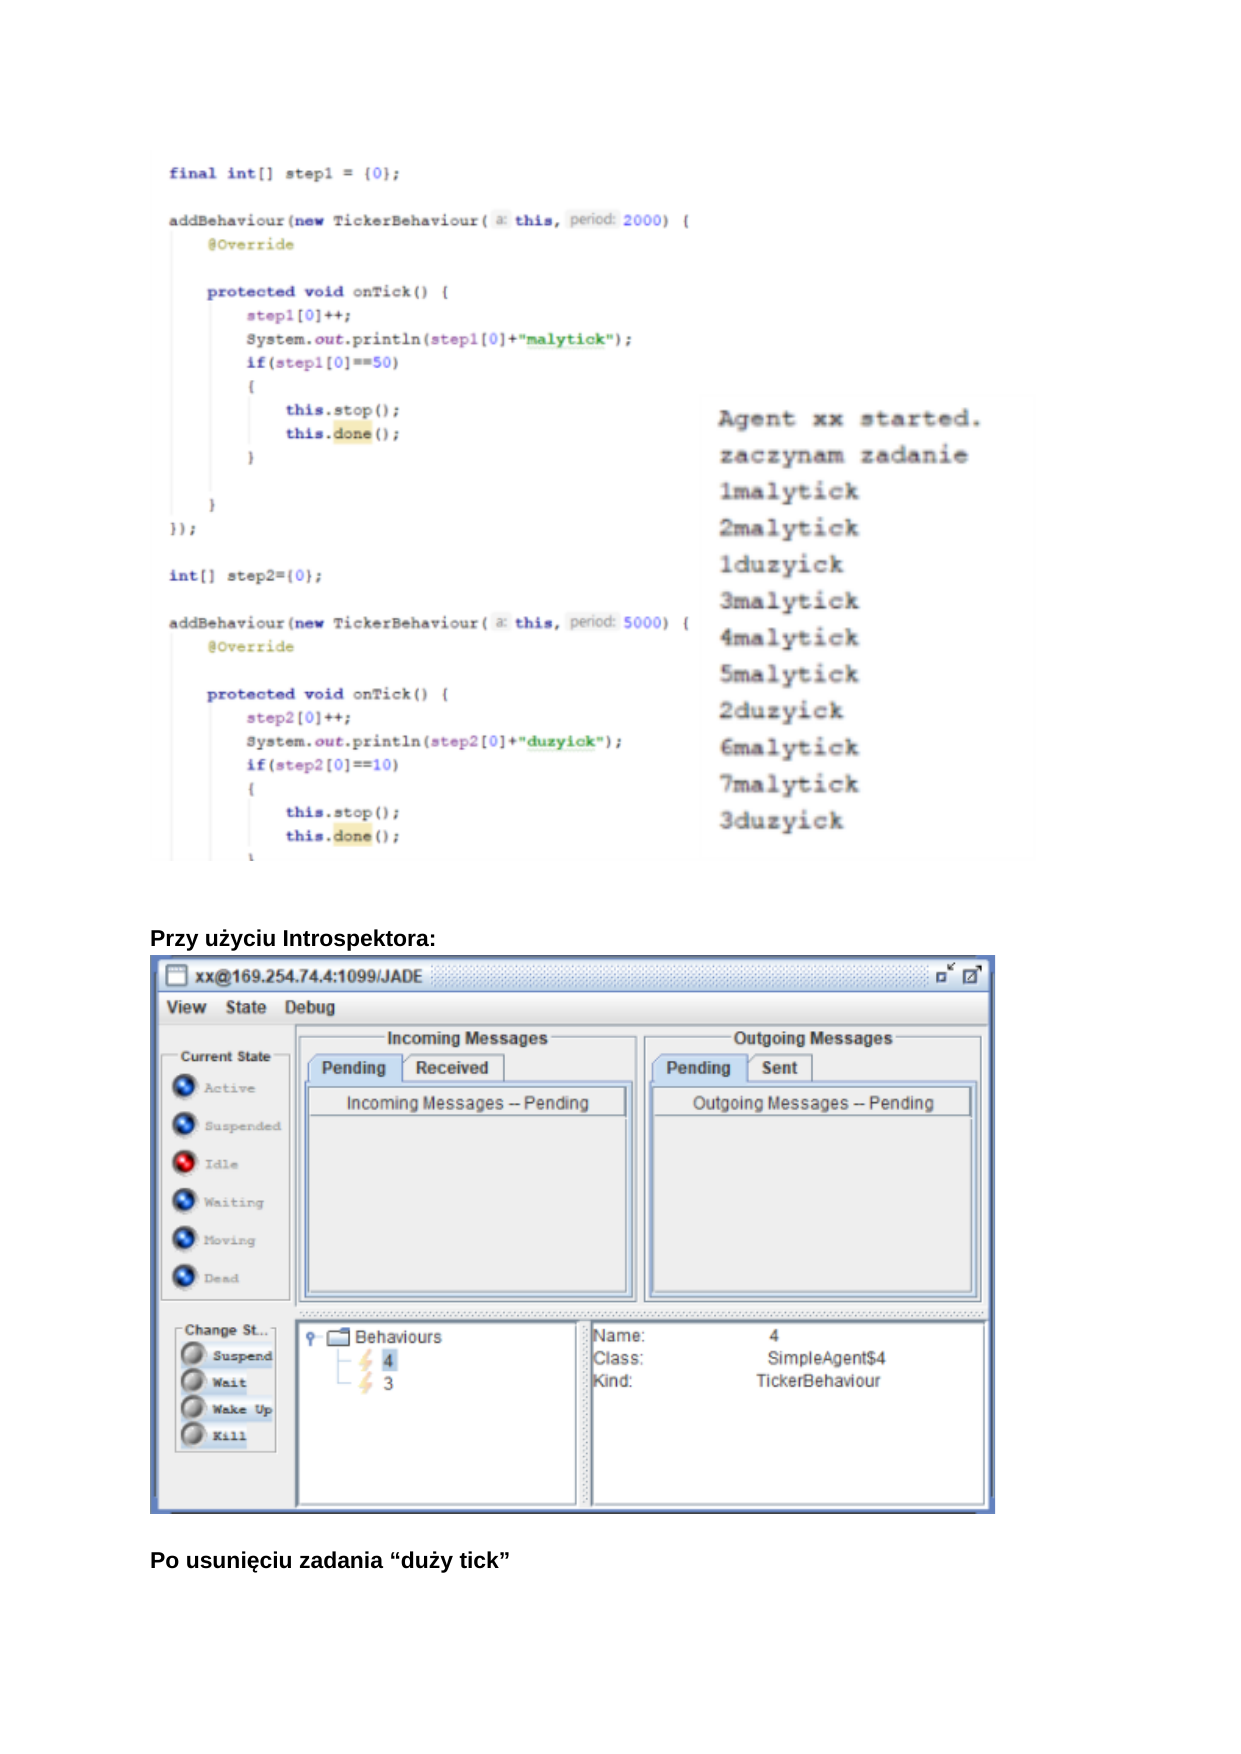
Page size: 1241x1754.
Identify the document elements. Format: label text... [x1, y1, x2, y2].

picture [150, 150, 1037, 861]
text Po usunięciu zadania “duży tick” [150, 1547, 1090, 1574]
text Przy użyciu Introspektora: [150, 925, 1090, 952]
picture [150, 955, 996, 1514]
